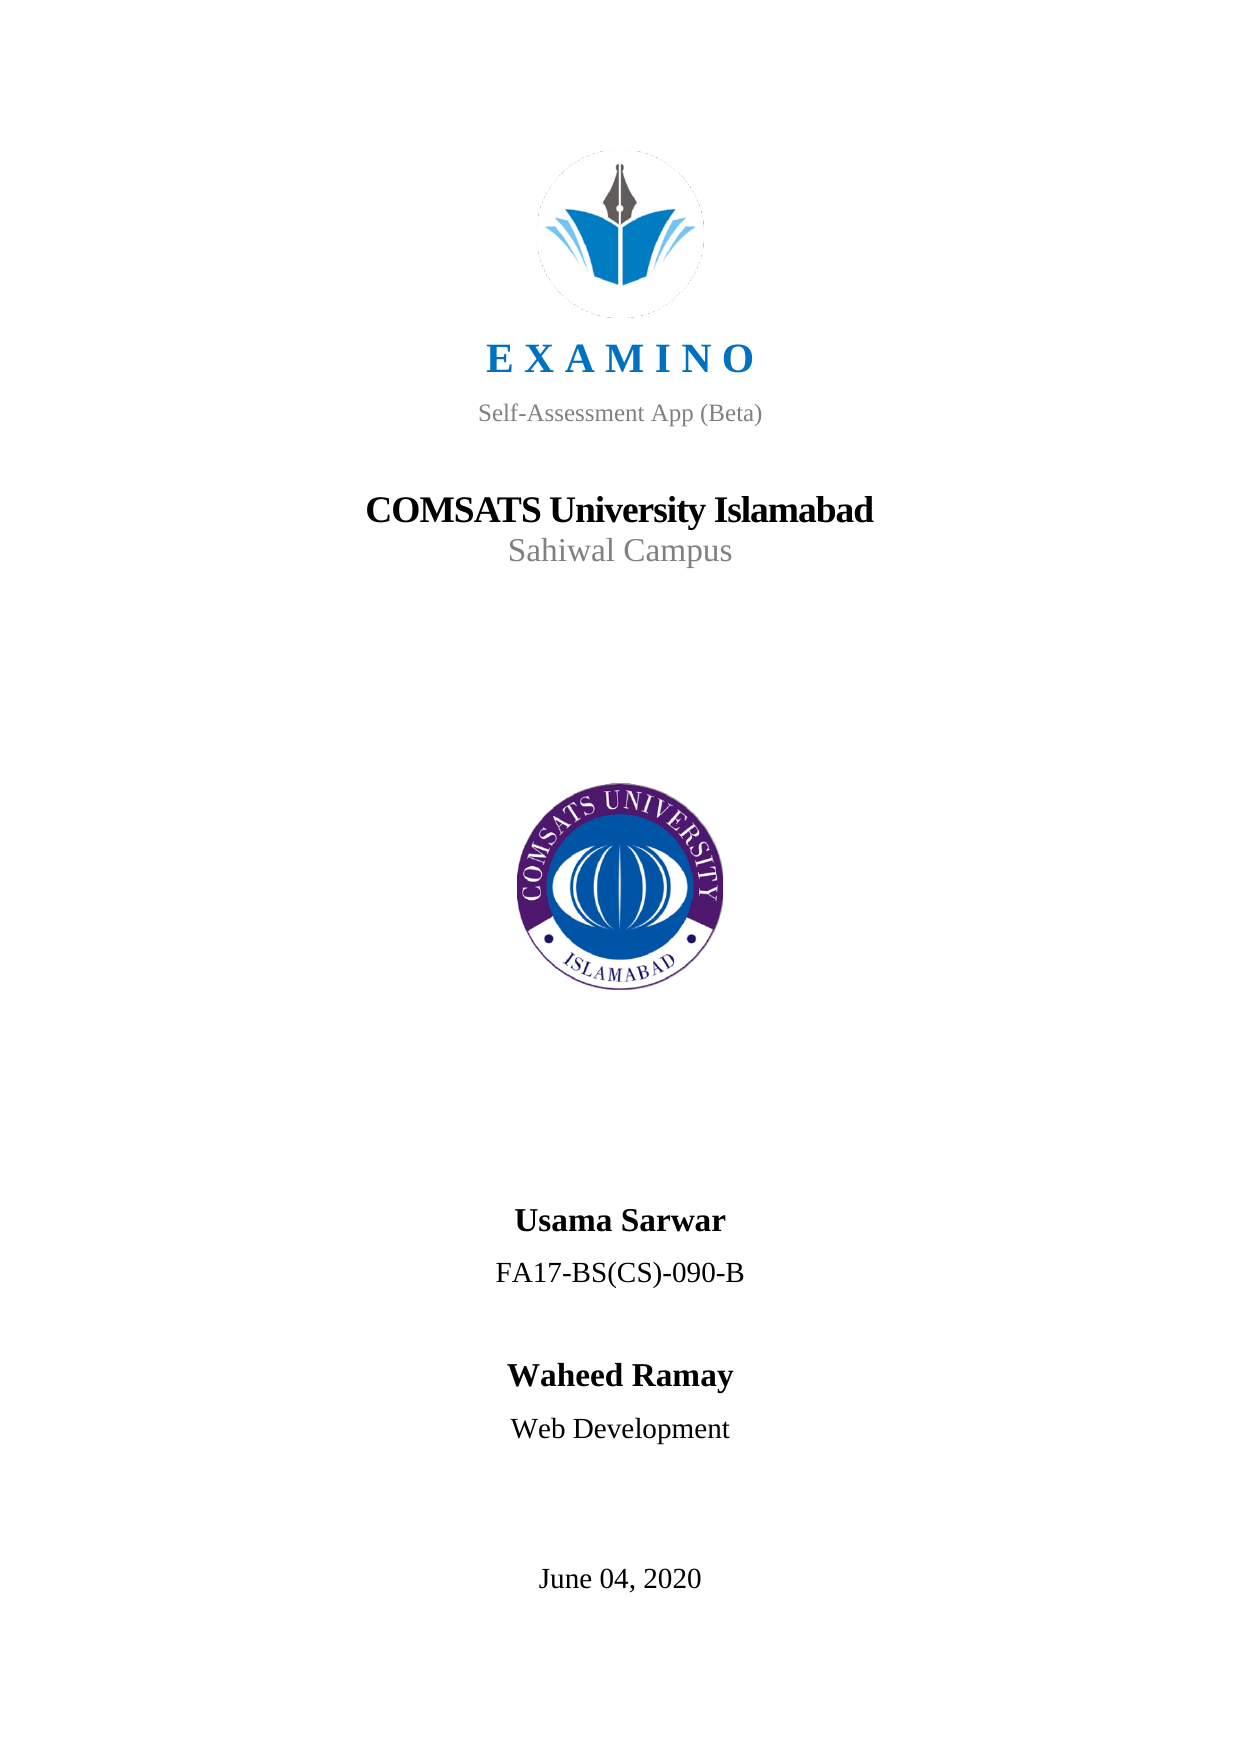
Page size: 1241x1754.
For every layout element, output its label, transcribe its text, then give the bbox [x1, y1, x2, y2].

text Web Development [150, 1411, 1090, 1444]
text Usama Sarwar [150, 1200, 1090, 1239]
title COMSATS University Islamabad [150, 487, 1090, 530]
text June 04, 2020 [150, 1561, 1090, 1595]
text Self-Assessment App (Beta) [150, 398, 1090, 427]
text E X A M I N O [150, 334, 1090, 382]
picture [517, 783, 724, 990]
text Waheed Ramay [150, 1356, 1090, 1394]
text FA17-BS(CS)-090-B [150, 1255, 1090, 1289]
text Sahiwal Campus [150, 530, 1090, 568]
picture [536, 150, 704, 318]
